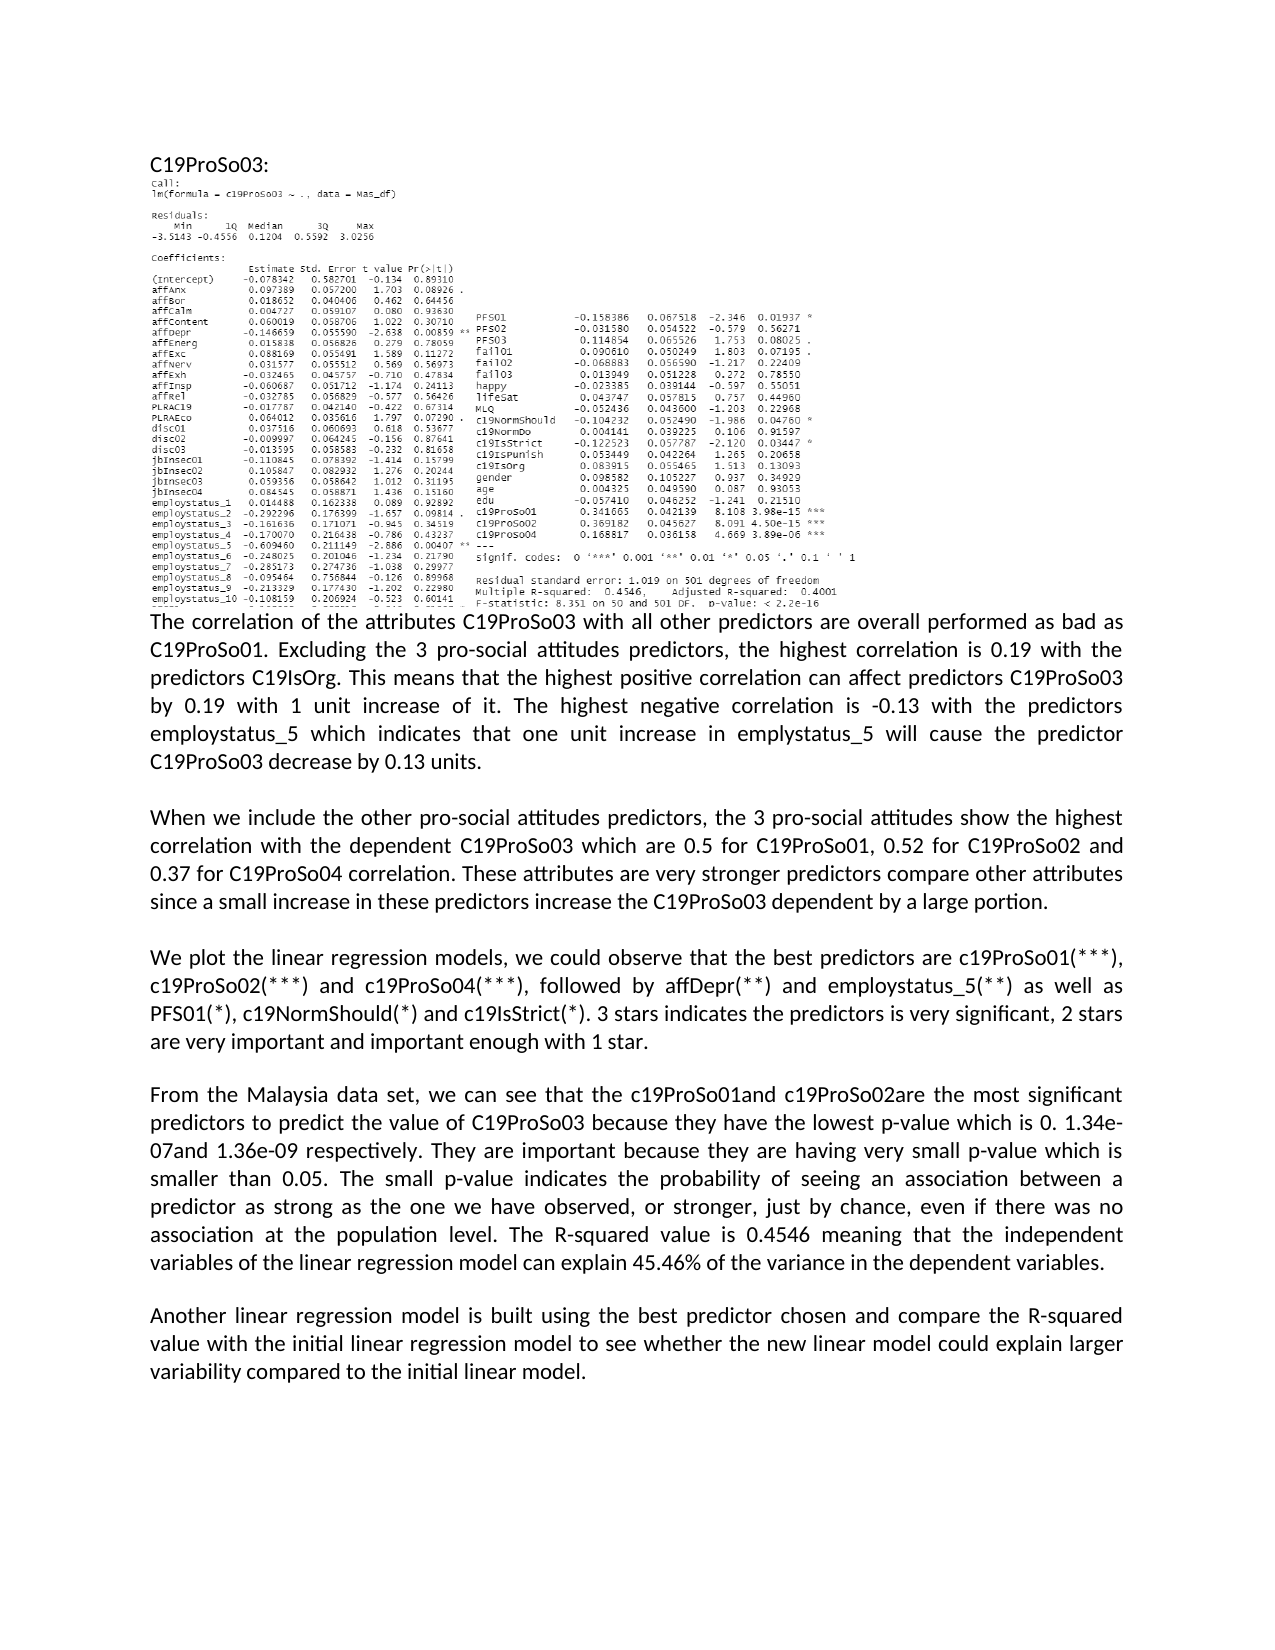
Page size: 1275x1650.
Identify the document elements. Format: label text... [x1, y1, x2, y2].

text C19ProSo03: [150, 150, 1125, 178]
text When we include the other pro-social attitudes predictors, the 3 pro-social attitudes show the highest correlation with the dependent C19ProSo03 which are 0.5 for C19ProSo01, 0.52 for C19ProSo02 and 0.37 for C19ProSo04 correlation. These attributes are very stronger predictors compare other attributes since a small increase in these predictors increase the C19ProSo03 dependent by a large portion. [150, 803, 1125, 915]
text Another linear regression model is built using the best predictor chosen and compare the R-squared value with the initial linear regression model to see whether the new linear model could explain larger variability compared to the initial linear model. [150, 1301, 1125, 1386]
text The correlation of the attributes C19ProSo03 with all other predictors are overall performed as bad as C19ProSo01. Excluding the 3 pro-social attitudes predictors, the highest correlation is 0.19 with the predictors C19IsOrg. This means that the highest positive correlation can affect predictors C19ProSo03 by 0.19 with 1 unit increase of it. The highest negative correlation is -0.13 with the predictors employstatus_5 which indicates that one unit increase in emplystatus_5 will cause the predictor C19ProSo03 decrease by 0.13 units. [150, 607, 1125, 775]
text From the Malaysia data set, we can see that the c19ProSo01and c19ProSo02are the most significant predictors to predict the value of C19ProSo03 because they have the lowest p-value which is 0. 1.34e-07and 1.36e-09 respectively. They are important because they are having very small p-value which is smaller than 0.05. The small p-value indicates the probability of seeing an association between a predictor as strong as the one we have observed, or stronger, just by chance, even if there was no association at the population level. The R-squared value is 0.4546 meaning that the independent variables of the linear regression model can explain 45.46% of the variance in the dependent variables. [150, 1080, 1125, 1276]
picture [150, 178, 470, 607]
text We plot the linear regression models, we could observe that the best predictors are c19ProSo01(***), c19ProSo02(***) and c19ProSo04(***), followed by affDepr(**) and employstatus_5(**) as well as PFS01(*), c19NormShould(*) and c19IsStrict(*). 3 stars indicates the predictors is very significant, 2 stars are very important and important enough with 1 star. [150, 943, 1125, 1055]
picture [474, 311, 857, 607]
